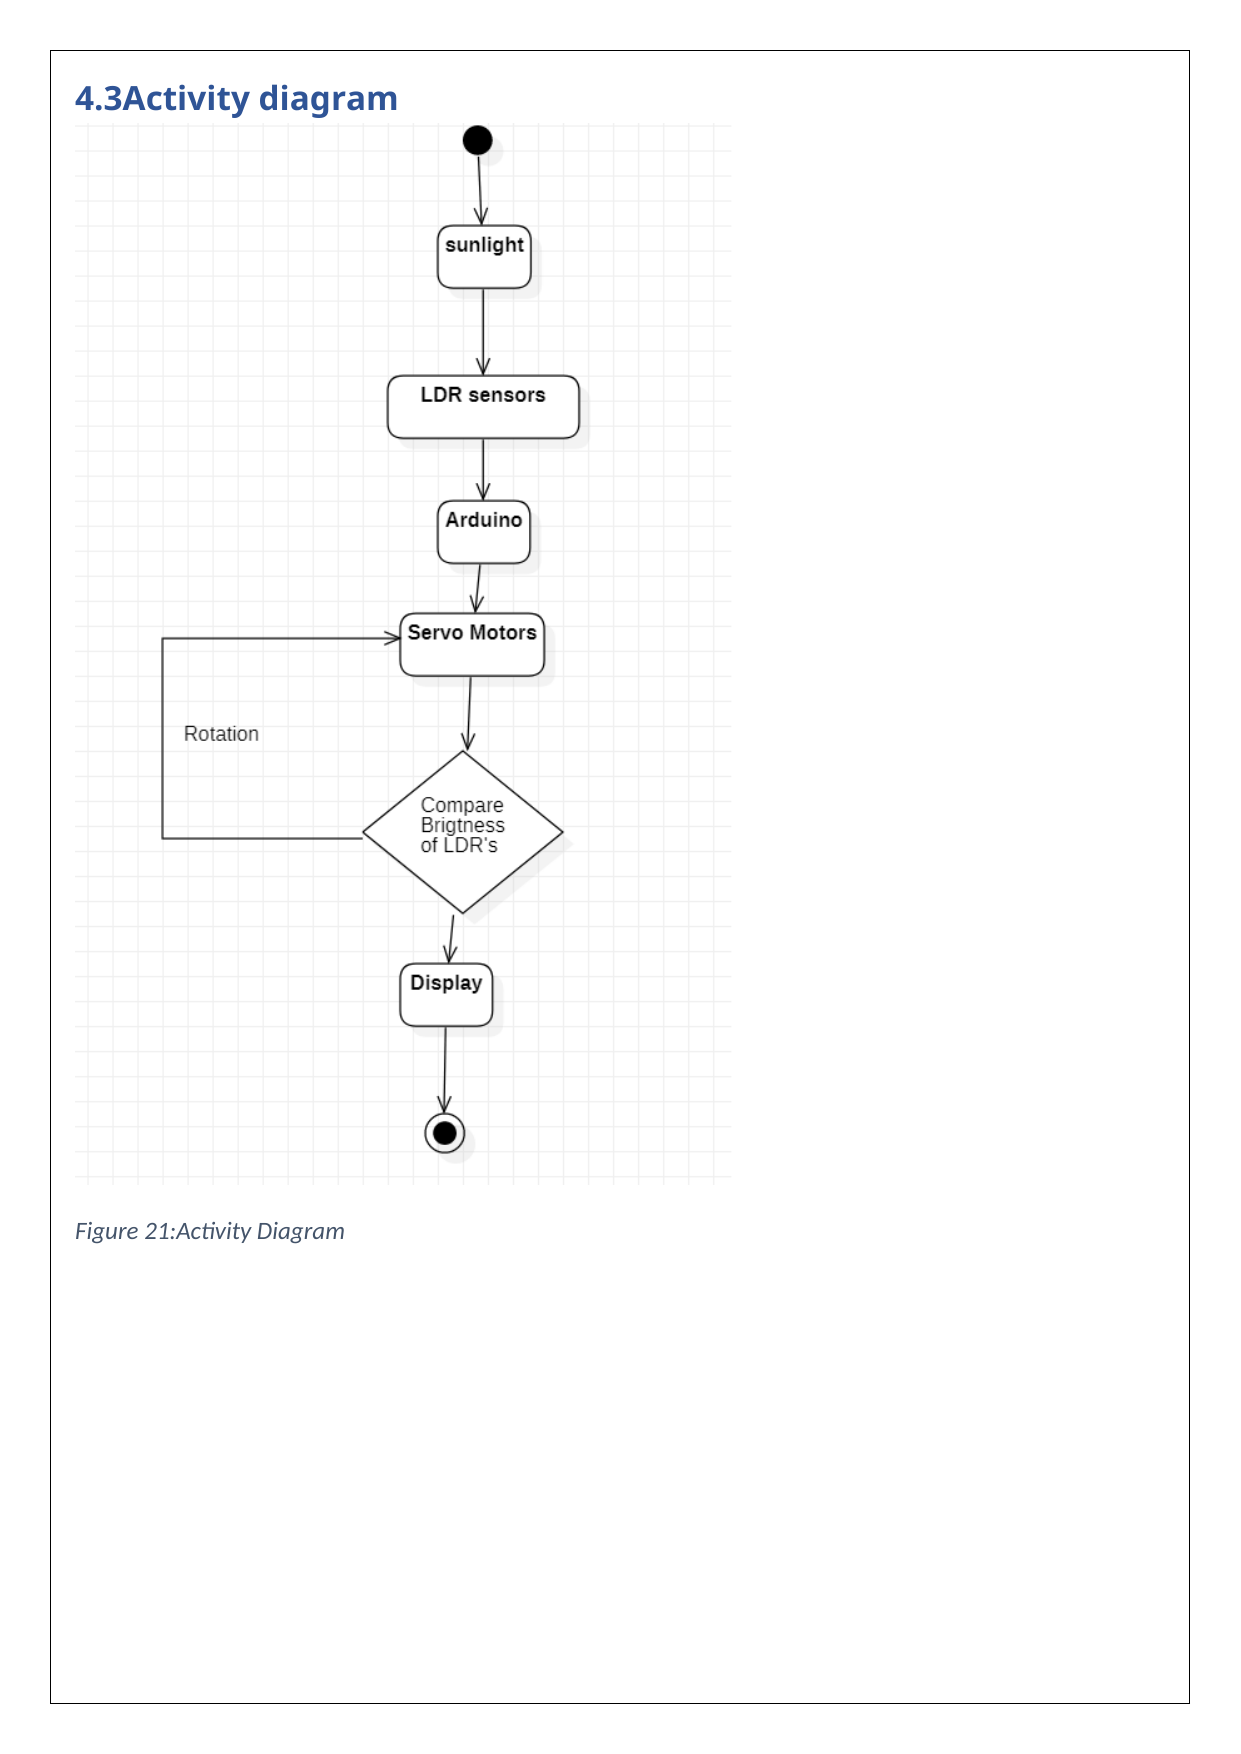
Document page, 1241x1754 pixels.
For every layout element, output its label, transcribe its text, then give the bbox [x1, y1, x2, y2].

subtitle 4.3Activity diagram [75, 75, 1165, 120]
picture [75, 123, 732, 1185]
